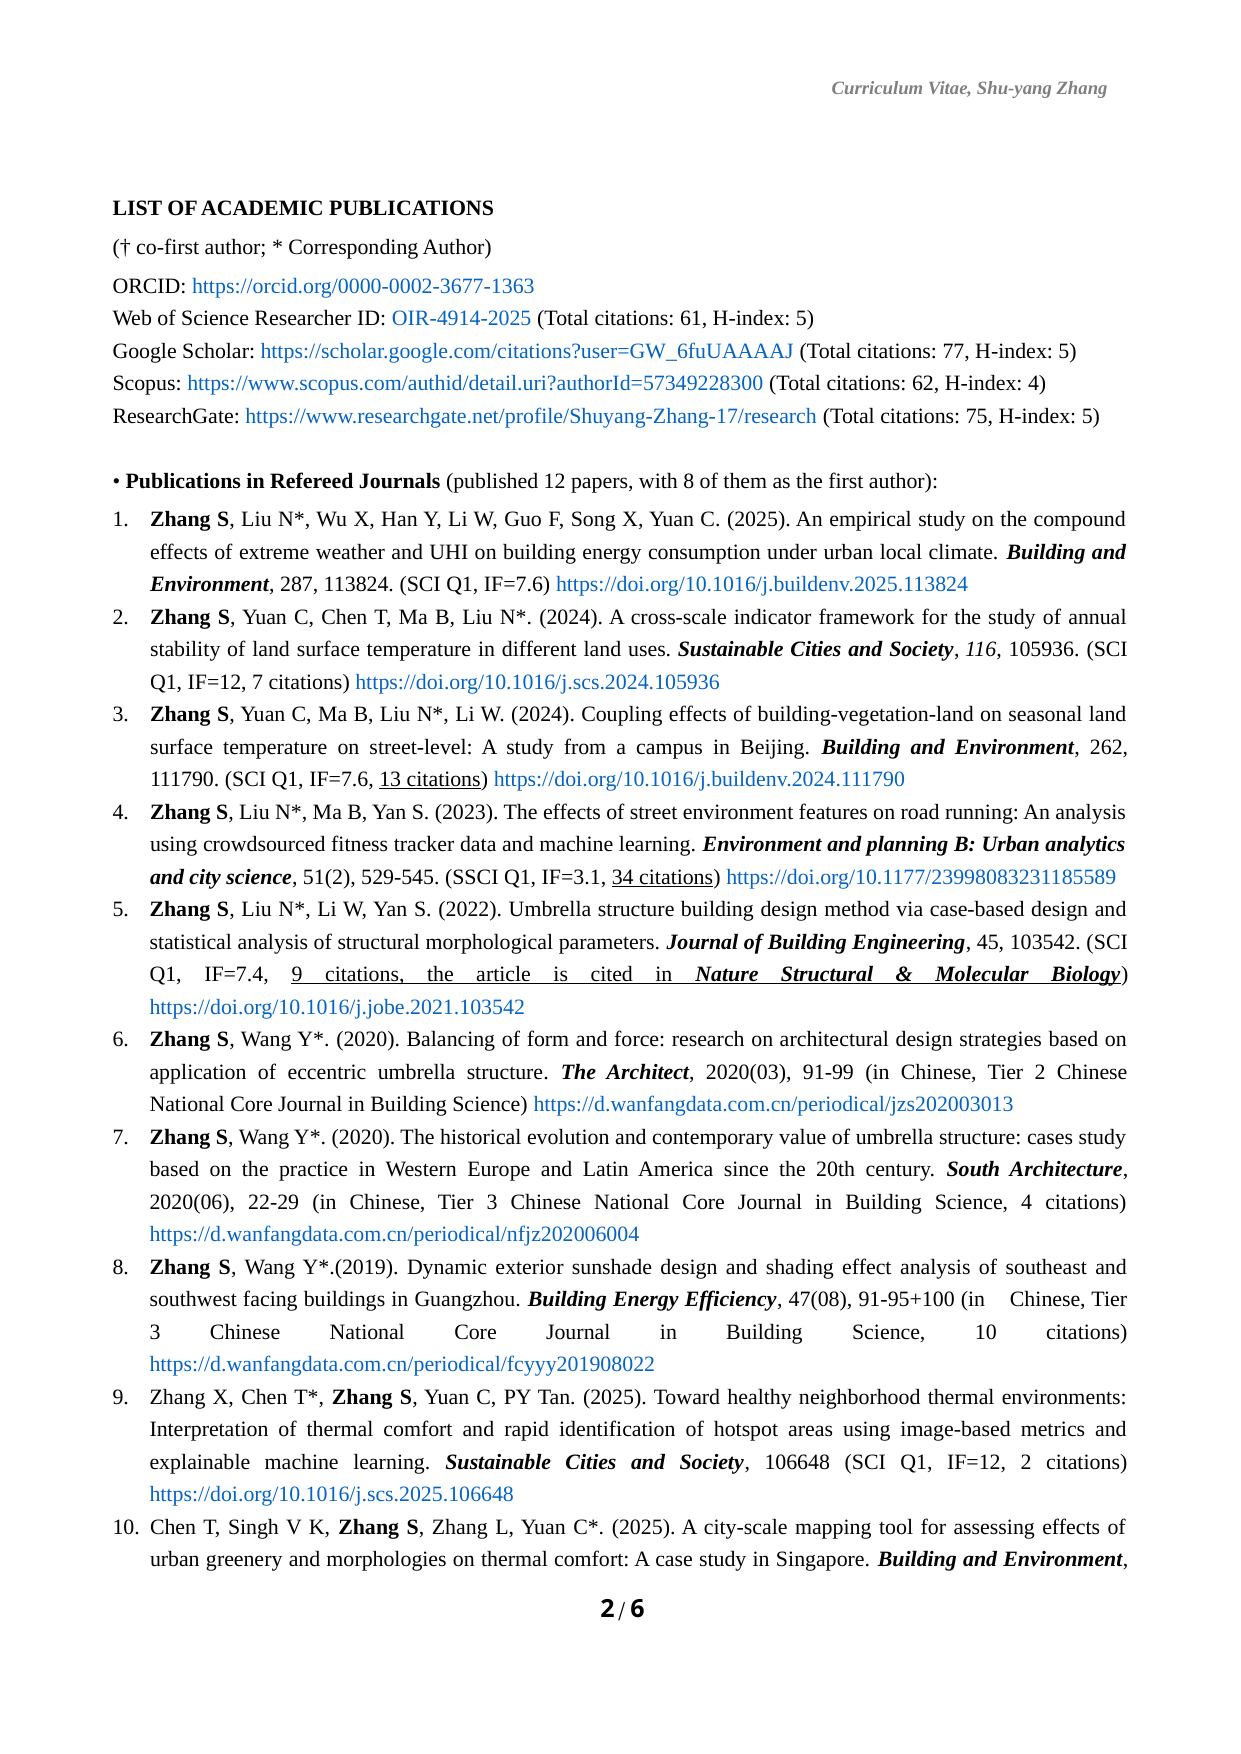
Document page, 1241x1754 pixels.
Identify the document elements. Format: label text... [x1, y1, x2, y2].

text Web of Science Researcher ID: OIR-4914-2025 (Total citations: 61, H-index: 5) [112, 302, 1128, 334]
text († co-first author; * Corresponding Author) [112, 230, 1128, 263]
list Zhang S, Wang Y*. (2020). Balancing of form and force: research on architectural design strategies based on application of eccentric umbrella structure. The Architect, 2020(03), 91-99 (in Chinese, Tier 2 Chinese National Core Journal in Building Science) https://d.wanfangdata.com.cn/periodical/jzs202003013 [112, 1023, 1128, 1120]
list Zhang X, Chen T*, Zhang S, Yuan C, PY Tan. (2025). Toward healthy neighborhood thermal environments: Interpretation of thermal comfort and rapid identification of hotspot areas using image-based metrics and explainable machine learning. Sustainable Cities and Society, 106648 (SCI Q1, IF=12, 2 citations) https://doi.org/10.1016/j.scs.2025.106648 [112, 1380, 1128, 1510]
text Scopus: https://www.scopus.com/authid/detail.uri?authorId=57349228300 (Total citations: 62, H-index: 4) [112, 367, 1128, 399]
list Zhang S, Wang Y*. (2020). The historical evolution and contemporary value of umbrella structure: cases study based on the practice in Western Europe and Latin America since the 20th century. South Architecture, 2020(06), 22-29 (in Chinese, Tier 3 Chinese National Core Journal in Building Science, 4 citations) https://d.wanfangdata.com.cn/periodical/nfjz202006004 [112, 1120, 1128, 1250]
list Zhang S, Yuan C, Ma B, Liu N*, Li W. (2024). Coupling effects of building-vegetation-land on seasonal land surface temperature on street-level: A study from a campus in Beijing. Building and Environment, 262, 111790. (SCI Q1, IF=7.6, 13 citations) https://doi.org/10.1016/j.buildenv.2024.111790 [112, 698, 1128, 795]
text LIST OF ACADEMIC PUBLICATIONS [112, 192, 1128, 224]
list Zhang S, Wang Y*.(2019). Dynamic exterior sunshade design and shading effect analysis of southeast and southwest facing buildings in Guangzhou. Building Energy Efficiency, 47(08), 91-95+100 (in Chinese, Tier 3 Chinese National Core Journal in Building Science, 10 citations) https://d.wanfangdata.com.cn/periodical/fcyyy201908022 [112, 1250, 1128, 1380]
list Zhang S, Liu N*, Li W, Yan S. (2022). Umbrella structure building design method via case-based design and statistical analysis of structural morphological parameters. Journal of Building Engineering, 45, 103542. (SCI Q1, IF=7.4, 9 citations, the article is cited in Nature Structural & Molecular Biology) https://doi.org/10.1016/j.jobe.2021.103542 [112, 893, 1128, 1023]
text • Publications in Refereed Journals (published 12 papers, with 8 of them as the first author): [112, 464, 1128, 497]
list Zhang S, Liu N*, Ma B, Yan S. (2023). The effects of street environment features on road running: An analysis using crowdsourced fitness tracker data and machine learning. Environment and planning B: Urban analytics and city science, 51(2), 529-545. (SSCI Q1, IF=3.1, 34 citations) https://doi.org/10.1177/23998083231185589 [112, 795, 1128, 893]
list Zhang S, Yuan C, Chen T, Ma B, Liu N*. (2024). A cross-scale indicator framework for the study of annual stability of land surface temperature in different land uses. Sustainable Cities and Society, 116, 105936. (SCI Q1, IF=12, 7 citations) https://doi.org/10.1016/j.scs.2024.105936 [112, 600, 1128, 698]
text ResearchGate: https://www.researchgate.net/profile/Shuyang-Zhang-17/research (Total citations: 75, H-index: 5) [112, 399, 1128, 432]
list Zhang S, Liu N*, Wu X, Han Y, Li W, Guo F, Song X, Yuan C. (2025). An empirical study on the compound effects of extreme weather and UHI on building energy consumption under urban local climate. Building and Environment, 287, 113824. (SCI Q1, IF=7.6) https://doi.org/10.1016/j.buildenv.2025.113824 [112, 503, 1128, 600]
text Google Scholar: https://scholar.google.com/citations?user=GW_6fuUAAAAJ (Total citations: 77, H-index: 5) [112, 334, 1128, 367]
text ORCID: https://orcid.org/0000-0002-3677-1363 [112, 269, 1128, 302]
